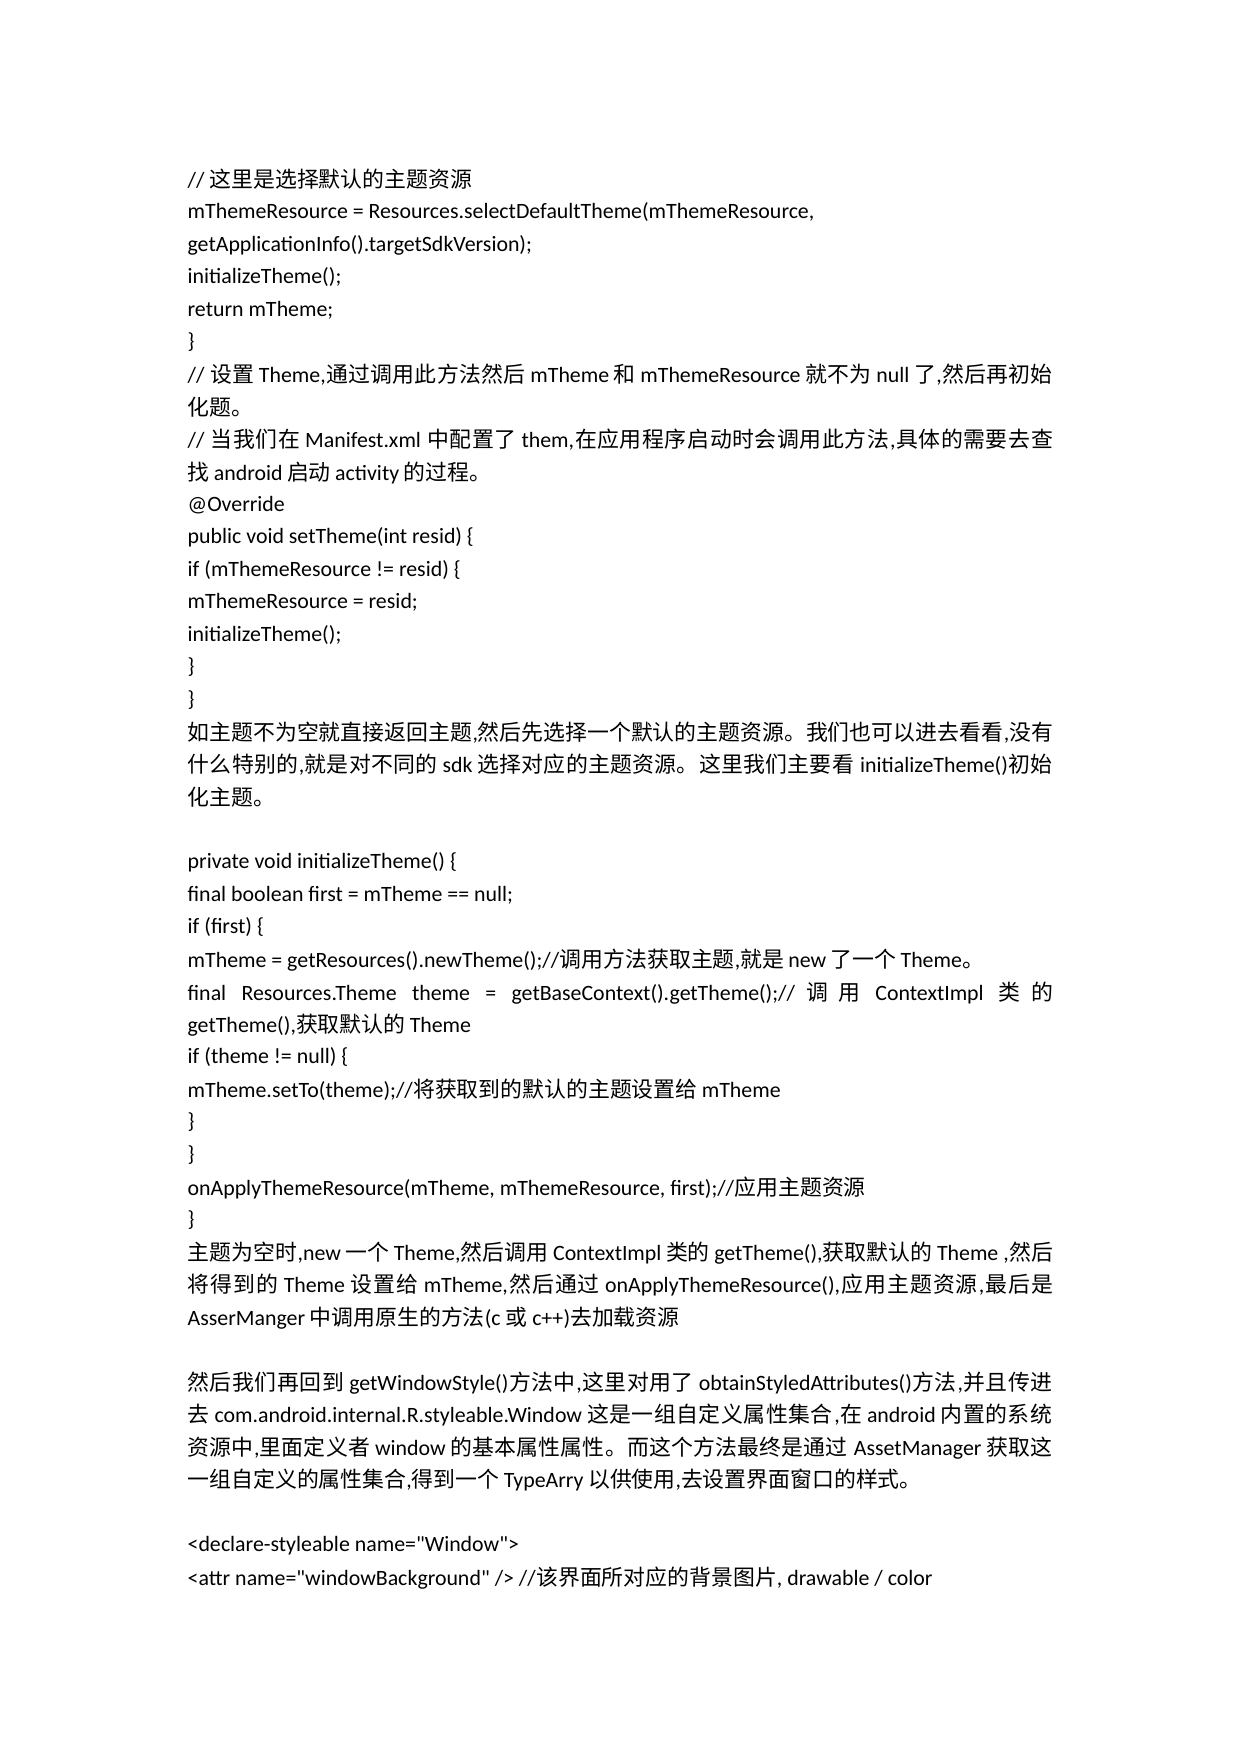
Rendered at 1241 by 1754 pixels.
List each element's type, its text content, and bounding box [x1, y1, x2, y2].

text } [187, 649, 1053, 682]
text onApplyThemeResource(mTheme, mThemeResource, first);//应用主题资源 [187, 1169, 1053, 1202]
text initializeTheme(); [187, 259, 1053, 292]
text 主题为空时,new一个Theme,然后调用ContextImpl类的getTheme(),获取默认的Theme ,然后将得到的Theme设置给mTheme,然后通过onApplyThemeResource(),应用主题资源,最后是AsserManger中调用原生的方法(c 或 c++)去加载资源 [187, 1234, 1053, 1332]
text 然后我们再回到getWindowStyle()方法中,这里对用了obtainStyledAttributes()方法,并且传进去com.android.internal.R.styleable.Window这是一组自定义属性集合,在android内置的系统资源中,里面定义者window的基本属性属性。而这个方法最终是通过AssetManager获取这一组自定义的属性集合,得到一个TypeArry以供使用,去设置界面窗口的样式。 [187, 1364, 1053, 1494]
text } [187, 1202, 1053, 1234]
text mTheme.setTo(theme);//将获取到的默认的主题设置给mTheme [187, 1072, 1053, 1104]
text <attr name="windowBackground" /> //该界面所对应的背景图片, drawable / color [187, 1559, 1053, 1592]
text } [187, 1137, 1053, 1169]
text final boolean first = mTheme == null; [187, 877, 1053, 909]
text public void setTheme(int resid) { [187, 519, 1053, 552]
text } [187, 682, 1053, 714]
text mTheme = getResources().newTheme();//调用方法获取主题,就是new了一个Theme。 [187, 942, 1053, 974]
text // 当我们在Manifest.xml 中配置了them,在应用程序启动时会调用此方法,具体的需要去查找android启动activity的过程。 [187, 422, 1053, 487]
text if (theme != null) { [187, 1039, 1053, 1072]
text getApplicationInfo().targetSdkVersion); [187, 227, 1053, 259]
text <declare-styleable name="Window"> [187, 1527, 1053, 1559]
text initializeTheme(); [187, 617, 1053, 649]
text mThemeResource = resid; [187, 584, 1053, 617]
text 如主题不为空就直接返回主题,然后先选择一个默认的主题资源。我们也可以进去看看,没有什么特别的,就是对不同的sdk选择对应的主题资源。这里我们主要看initializeTheme()初始化主题。 [187, 714, 1053, 812]
text @Override [187, 487, 1053, 519]
text } [187, 1104, 1053, 1137]
text if (first) { [187, 909, 1053, 942]
text if (mThemeResource != resid) { [187, 552, 1053, 584]
text return mTheme; [187, 292, 1053, 324]
text } [187, 324, 1053, 357]
text mThemeResource = Resources.selectDefaultTheme(mThemeResource, [187, 194, 1053, 227]
text // 设置Theme,通过调用此方法然后mTheme和mThemeResource就不为null了,然后再初始化题。 [187, 357, 1053, 422]
text final Resources.Theme theme = getBaseContext().getTheme();//调用ContextImpl类的getTheme(),获取默认的Theme [187, 974, 1053, 1039]
text // 这里是选择默认的主题资源 [187, 162, 1053, 194]
text private void initializeTheme() { [187, 844, 1053, 877]
